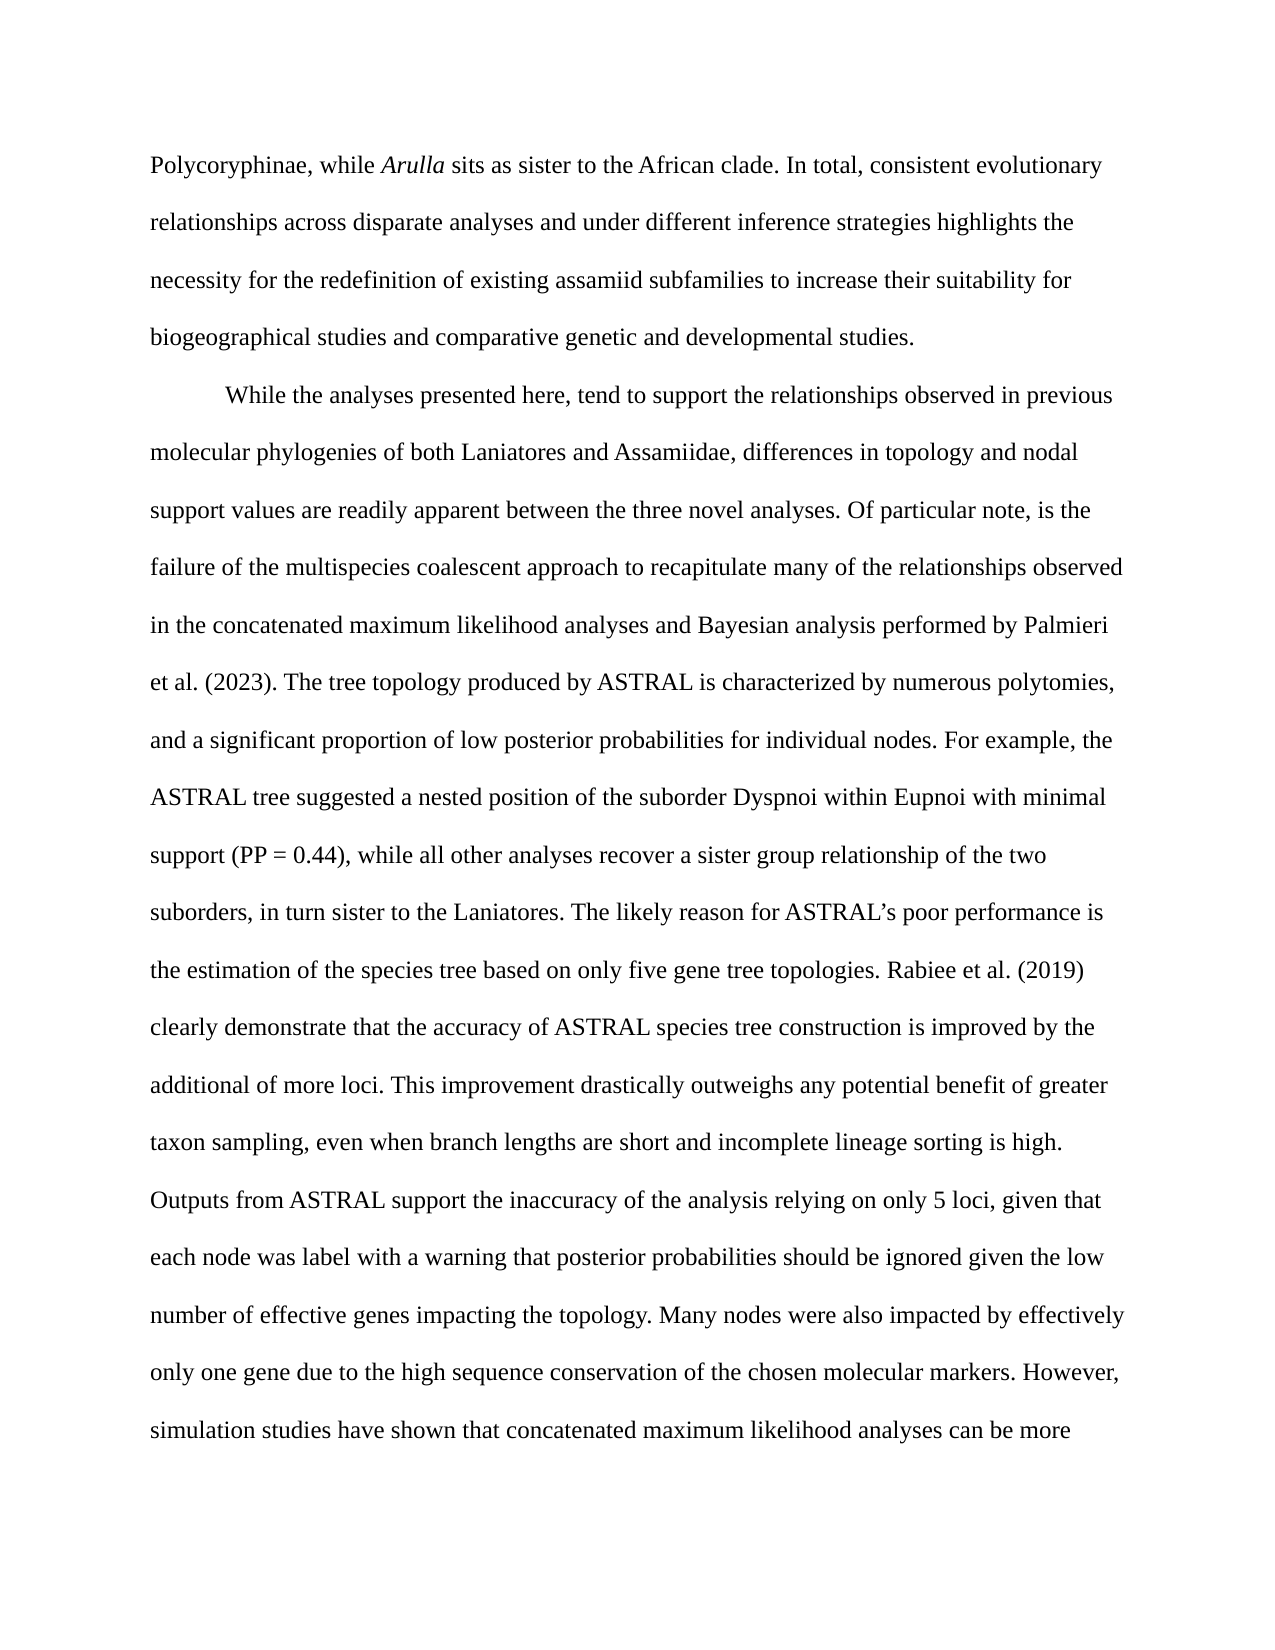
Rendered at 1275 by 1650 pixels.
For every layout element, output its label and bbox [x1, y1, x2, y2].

text [150, 150, 1125, 351]
text [150, 380, 1125, 1444]
